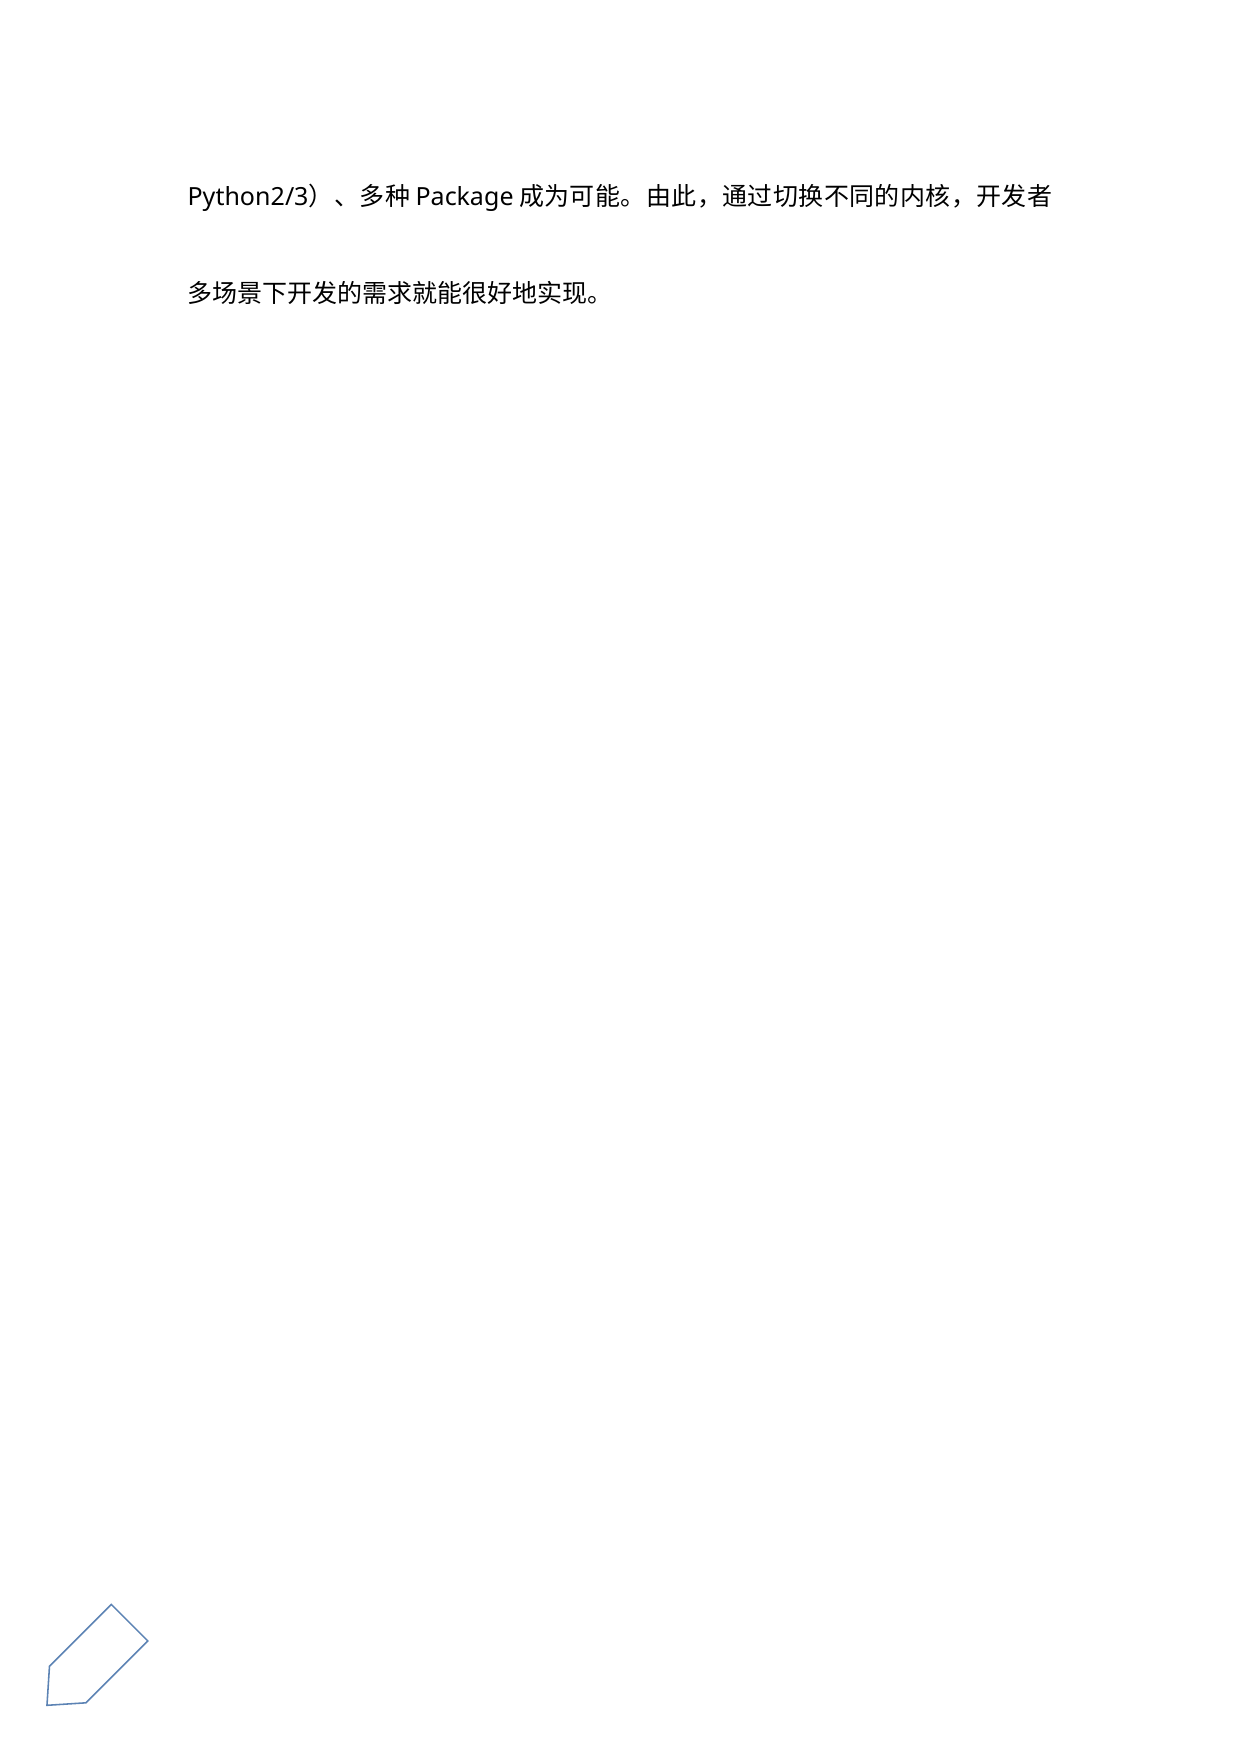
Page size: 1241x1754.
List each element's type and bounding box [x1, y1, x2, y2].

text [187, 162, 1053, 324]
